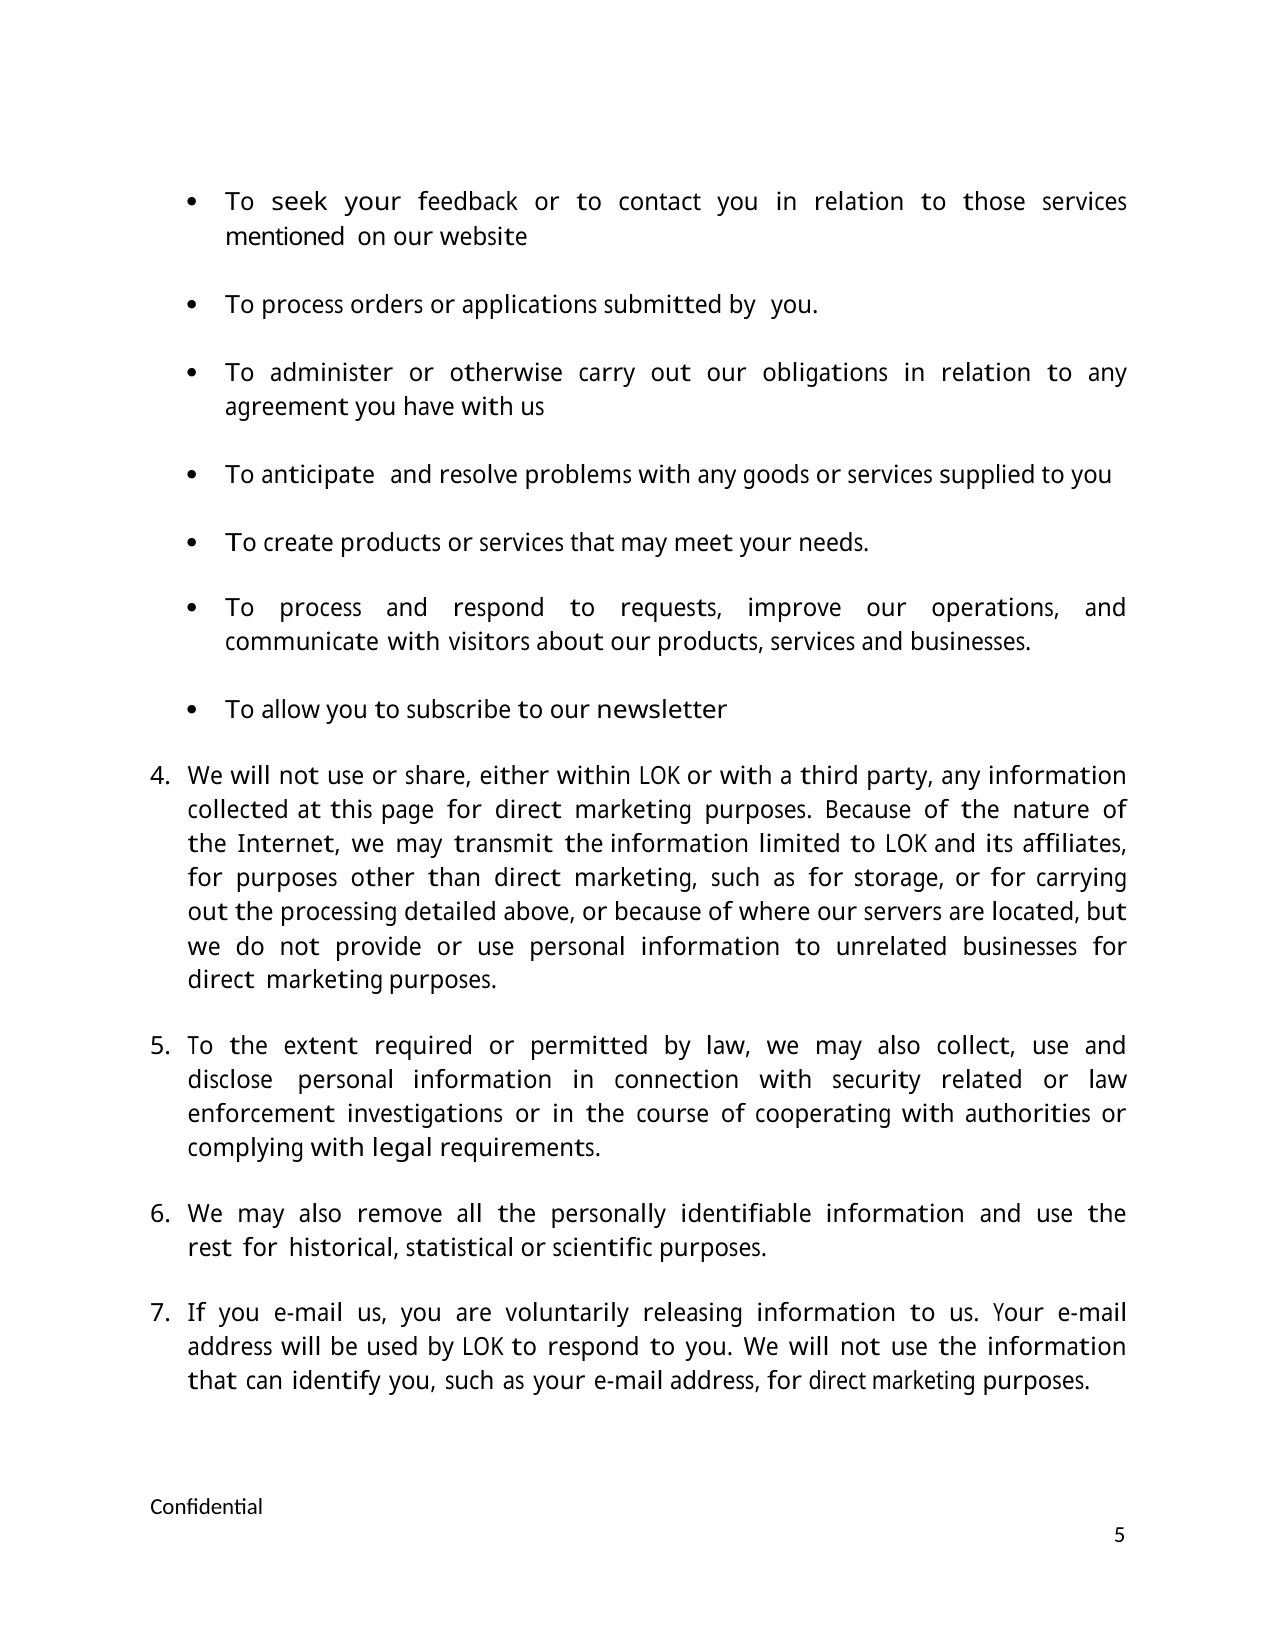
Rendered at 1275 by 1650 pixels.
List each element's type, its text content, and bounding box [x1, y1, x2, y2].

list To create products or services that may meet your needs. [187, 525, 1127, 559]
list To the extent required or permitted by law, we may also collect, use and disclose personal information in connection with security related or law enforcement investigations or in the course of cooperating with authorities or complying with legal requirements. [150, 1027, 1127, 1164]
list If you e-mail us, you are voluntarily releasing information to us. Your e-mail address will be used by LOK to respond to you. We will not use the information that can identify you, such as your e-mail address, for direct marketing purposes. [150, 1295, 1127, 1397]
list We will not use or share, either within LOK or with a third party, any information collected at this page for direct marketing purposes. Because of the nature of the Internet, we may transmit the information limited to LOK and its affiliates, for purposes other than direct marketing, such as for storage, or for carrying out the processing detailed above, or because of where our servers are located, but we do not provide or use personal information to unrelated businesses for direct marketing purposes. [150, 758, 1127, 996]
list To administer or otherwise carry out our obligations in relation to any agreement you have with us [187, 354, 1127, 422]
list To seek your feedback or to contact you in relation to those services mentioned on our website [187, 184, 1127, 252]
list To anticipate and resolve problems with any goods or services supplied to you [187, 457, 1127, 491]
list To process and respond to requests, improve our operations, and communicate with visitors about our products, services and businesses. [187, 590, 1127, 658]
list We may also remove all the personally identifiable information and use the rest for historical, statistical or scientific purposes. [150, 1195, 1127, 1263]
list To process orders or applications submitted by you. [187, 286, 1127, 320]
list To allow you to subscribe to our newsletter [187, 692, 1127, 726]
